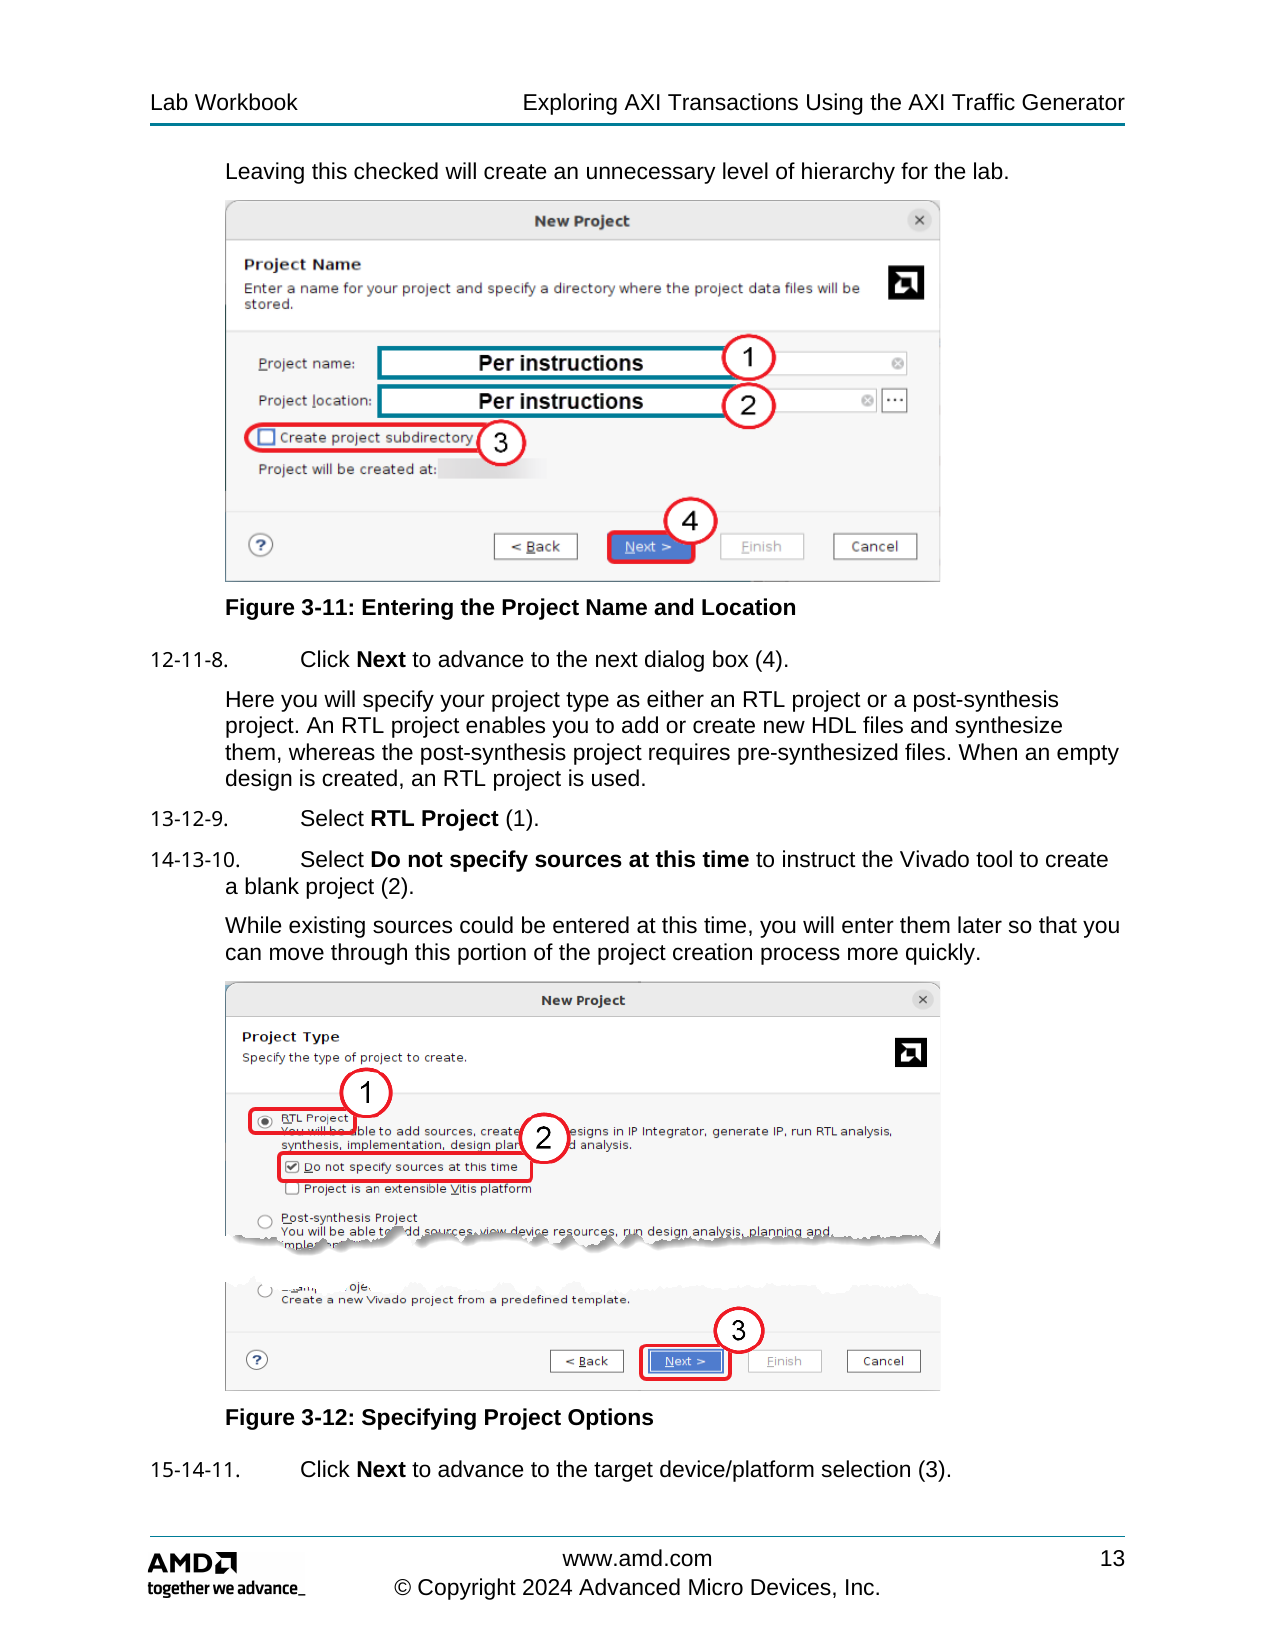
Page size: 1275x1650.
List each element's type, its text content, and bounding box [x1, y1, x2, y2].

list While existing sources could be entered at this time, you will enter them later so that you can move through this portion of the project creation process more quickly. [225, 912, 1125, 965]
list Here you will specify your project type as either an RTL project or a post-synthesis project. An RTL project enables you to add or create new HDL files and synthesize them, whereas the post-synthesis project requires pre-synthesized files. When an empty design is created, an RTL project is used. [225, 686, 1125, 791]
text Figure 3-11: Entering the Project Name and Location [225, 594, 1125, 620]
text Figure 3-12: Specifying Project Options [225, 1403, 1125, 1430]
picture [225, 981, 941, 1391]
picture [225, 200, 941, 582]
picture [147, 1552, 306, 1598]
list Leaving this checked will create an unnecessary level of hierarchy for the lab. [225, 158, 1125, 184]
